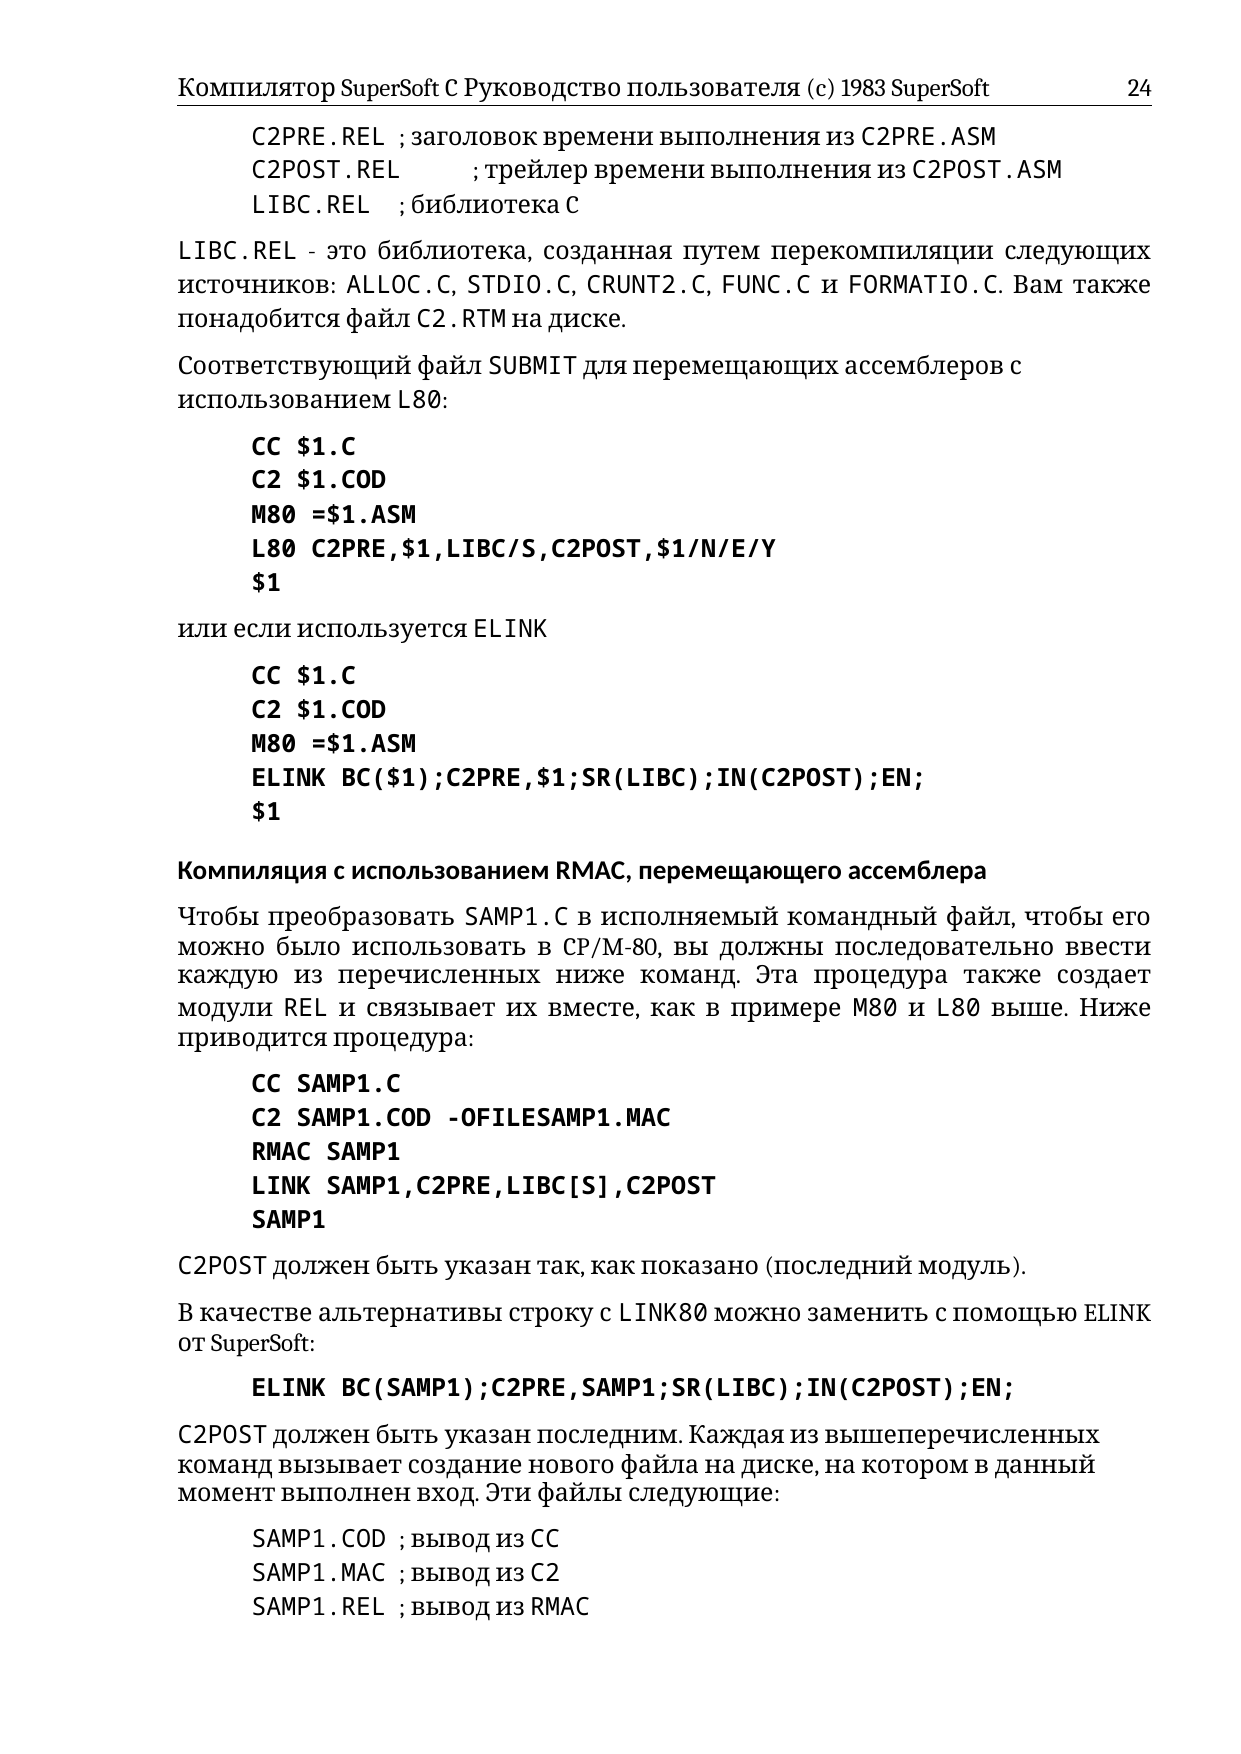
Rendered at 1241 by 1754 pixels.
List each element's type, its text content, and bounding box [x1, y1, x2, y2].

text ELINK BC(SAMP1);C2PRE,SAMP1;SR(LIBC);IN(C2POST);EN; [251, 1370, 1152, 1404]
text $1 [251, 564, 1152, 598]
text C2 $1.COD [251, 462, 1152, 496]
text SAMP1.COD ; вывод из CC [251, 1521, 1152, 1554]
text SAMP1.REL ; вывод из RMAC [251, 1589, 1152, 1623]
subtitle Компиляция с использованием RMAC, перемещающего ассемблера [177, 853, 1152, 886]
text C2POST должен быть указан так, как показано (последний модуль). [177, 1248, 1152, 1282]
text CC $1.C [251, 657, 1152, 692]
text $1 [251, 794, 1152, 828]
text L80 C2PRE,$1,LIBC/S,C2POST,$1/N/E/Y [251, 530, 1152, 564]
text Соответствующий файл SUBMIT для перемещающих ассемблеров с использованием L80: [177, 347, 1152, 416]
text M80 =$1.ASM [251, 496, 1152, 530]
text В качестве альтернативы строку с LINK80 можно заменить с помощью ELINK от SuperSoft: [177, 1294, 1152, 1357]
text C2 $1.COD [251, 692, 1152, 726]
text CC SAMP1.C [251, 1065, 1152, 1099]
text Чтобы преобразовать SAMP1.C в исполняемый командный файл, чтобы его можно было использовать в CP/M-80, вы должны последовательно ввести каждую из перечисленных ниже команд. Эта процедура также создает модули REL и связывает их вместе, как в примере M80 и L80 выше. Ниже приводится процедура: [177, 898, 1152, 1053]
text LIBC.REL ; библиотека C [251, 186, 1152, 220]
text C2POST.REL ; трейлер времени выполнения из C2POST.ASM [251, 152, 1152, 186]
text SAMP1.MAC ; вывод из C2 [251, 1554, 1152, 1589]
text RMAC SAMP1 [251, 1133, 1152, 1167]
text или если используется ELINK [177, 611, 1152, 645]
text ELINK BC($1);C2PRE,$1;SR(LIBC);IN(C2POST);EN; [251, 760, 1152, 794]
text LIBC.REL - это библиотека, созданная путем перекомпиляции следующих источников: ALLOC.C, STDIO.C, CRUNT2.C, FUNC.C и FORMATIO.C. Вам также понадобится файл C2.RTM на диске. [177, 233, 1152, 335]
text C2POST должен быть указан последним. Каждая из вышеперечисленных команд вызывает создание нового файла на диске, на котором в данный момент выполнен вход. Эти файлы следующие: [177, 1416, 1152, 1508]
text C2PRE.REL ; заголовок времени выполнения из C2PRE.ASM [251, 118, 1152, 152]
text SAMP1 [251, 1201, 1152, 1236]
text LINK SAMP1,C2PRE,LIBC[S],C2POST [251, 1167, 1152, 1201]
text CC $1.C [251, 428, 1152, 462]
text M80 =$1.ASM [251, 726, 1152, 760]
text C2 SAMP1.COD -OFILESAMP1.MAC [251, 1099, 1152, 1133]
